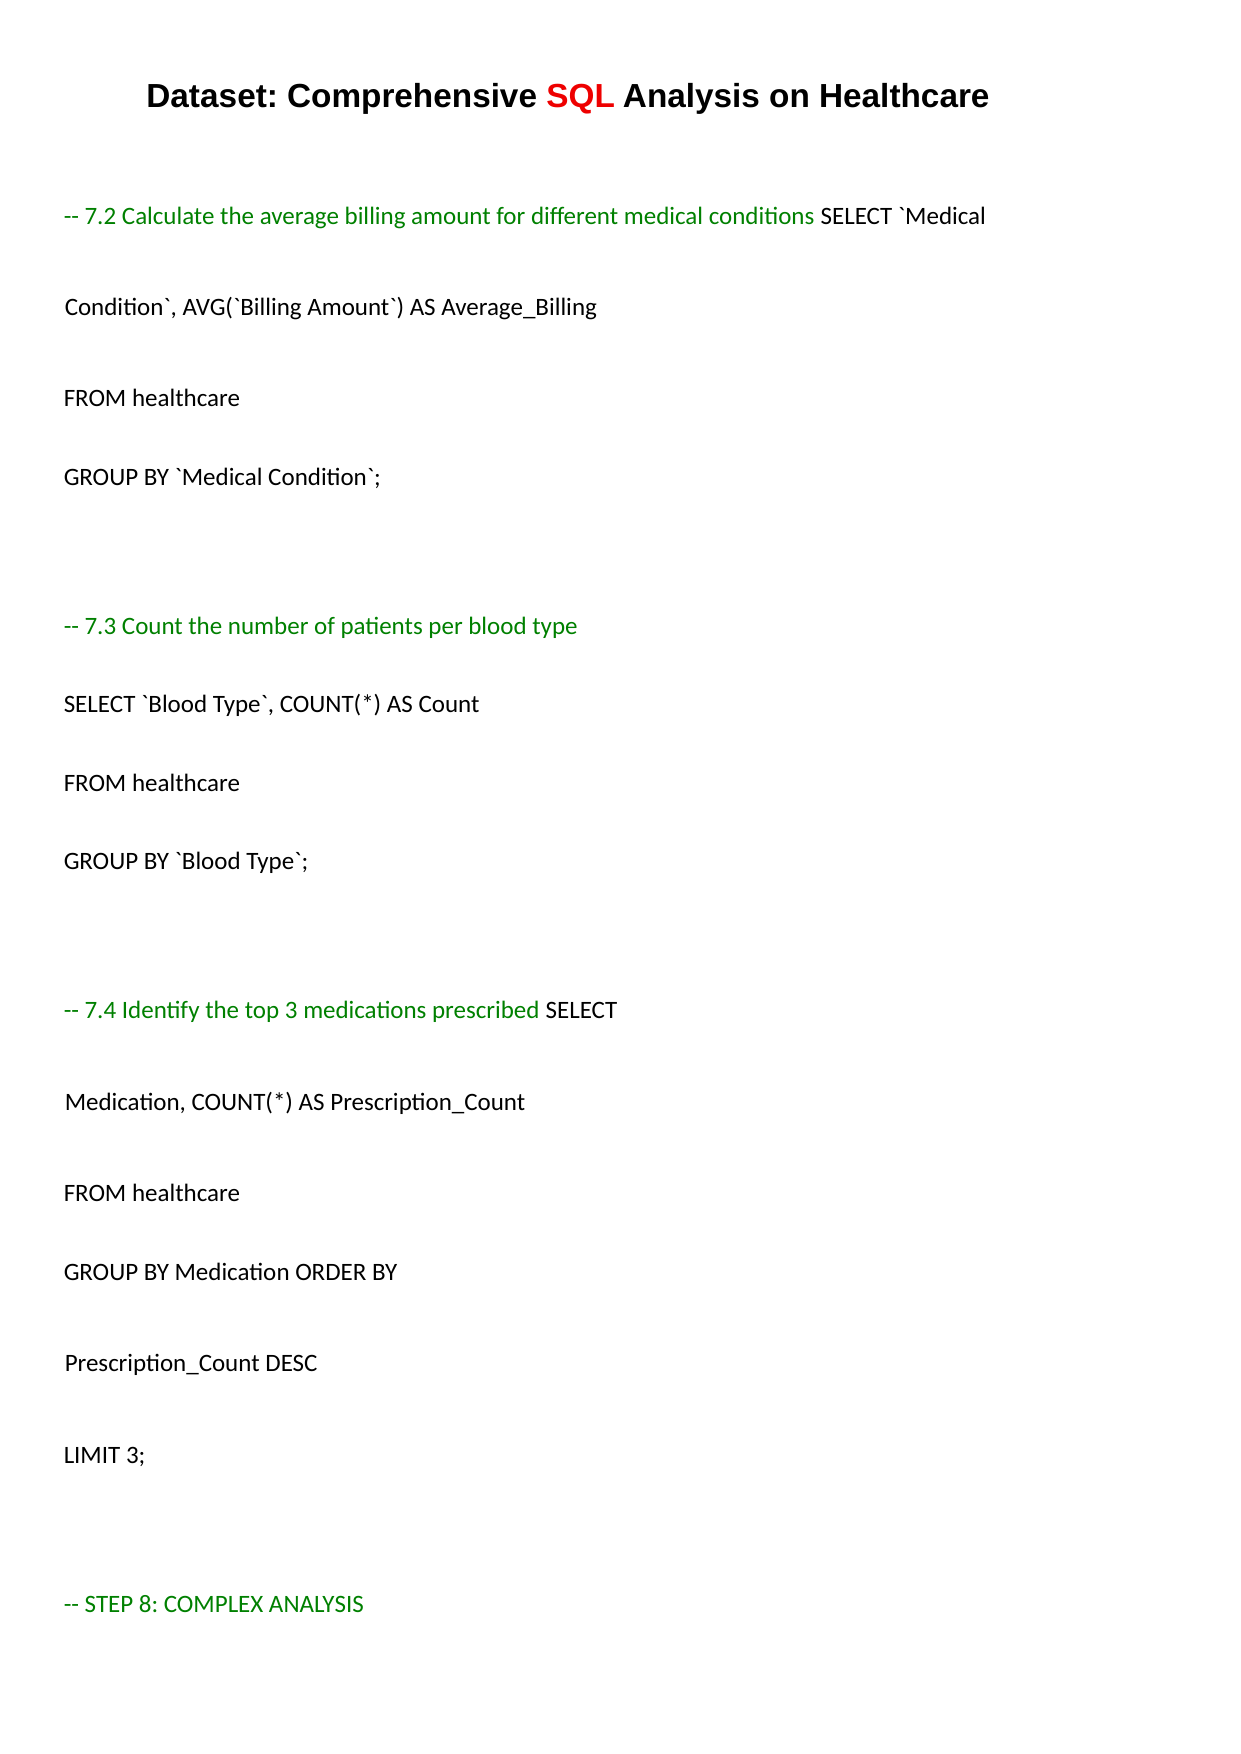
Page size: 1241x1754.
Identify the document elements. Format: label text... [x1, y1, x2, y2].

text SELECT `Blood Type`, COUNT(*) AS Count [63, 688, 1175, 719]
text -- STEP 8: COMPLEX ANALYSIS [63, 1588, 1165, 1619]
text LIMIT 3; [63, 1439, 1175, 1469]
text FROM healthcare [63, 382, 1175, 413]
text -- 7.2 Calculate the average billing amount for different medical conditions SELECT `Medical Condition`, AVG(`Billing Amount`) AS Average_Billing [63, 200, 1090, 322]
text -- 7.3 Count the number of patients per blood type [63, 610, 1165, 641]
text FROM healthcare [63, 1177, 1175, 1208]
text GROUP BY `Medical Condition`; [63, 461, 1175, 491]
text -- 7.4 Identify the top 3 medications prescribed SELECT Medication, COUNT(*) AS Prescription_Count [63, 994, 740, 1116]
text GROUP BY `Blood Type`; [63, 845, 1175, 876]
text FROM healthcare [63, 767, 1175, 797]
text GROUP BY Medication ORDER BY Prescription_Count DESC [63, 1256, 465, 1378]
